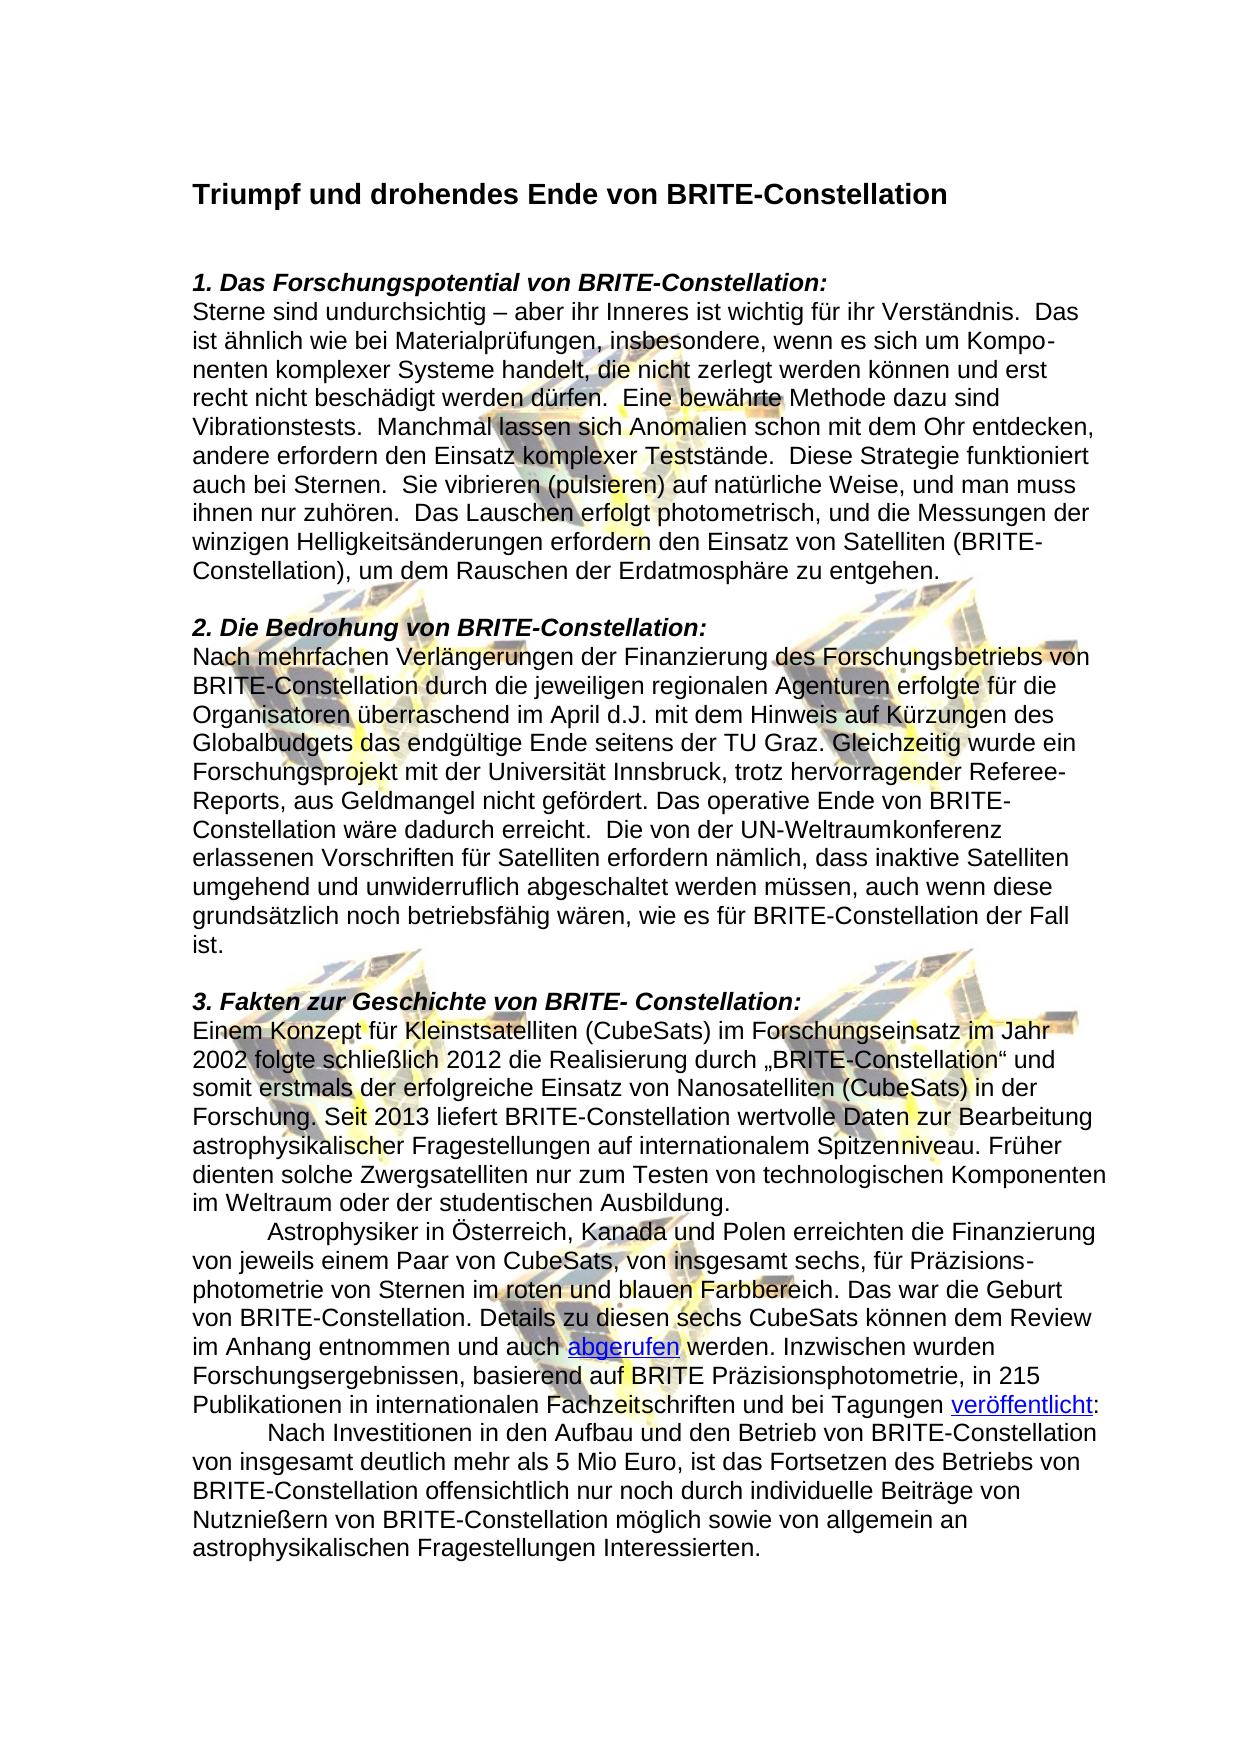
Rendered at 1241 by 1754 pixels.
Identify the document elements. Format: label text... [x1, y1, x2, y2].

text 1. Das Forschungspotential von BRITE-Constellation: [192, 268, 1108, 297]
text Astrophysiker in Österreich, Kanada und Polen erreichten die Finanzierung von jeweils einem Paar von CubeSats, von insgesamt sechs, für Präzisionsphotometrie von Sternen im roten und blauen Farbbereich. Das war die Geburt von BRITE-Constellation. Details zu diesen sechs CubeSats können dem Review im Anhang entnommen und auch abgerufen werden. Inzwischen wurden Forschungsergebnissen, basierend auf BRITE Präzisionsphotometrie, in 215 Publikationen in internationalen Fachzeitschriften und bei Tagungen veröffentlicht: [192, 1217, 1108, 1418]
text 3. Fakten zur Geschichte von BRITE- Constellation: [192, 987, 1108, 1016]
text 2. Die Bedrohung von BRITE-Constellation: [192, 613, 1108, 642]
picture [212, 958, 1088, 987]
text Sterne sind undurchsichtig – aber ihr Inneres ist wichtig für ihr Verständnis. Das ist ähnlich wie bei Materialprüfungen, insbesondere, wenn es sich um Komponenten komplexer Systeme handelt, die nicht zerlegt werden können und erst recht nicht beschädigt werden dürfen. Eine bewährte Methode dazu sind Vibrationstests. Manchmal lassen sich Anomalien schon mit dem Ohr entdecken, andere erfordern den Einsatz komplexer Teststände. Diese Strategie funktioniert auch bei Sternen. Sie vibrieren (pulsieren) auf natürliche Weise, und man muss ihnen nur zuhören. Das Lauschen erfolgt photometrisch, und die Messungen der winzigen Helligkeitsänderungen erfordern den Einsatz von Satelliten (BRITE-Constellation), um dem Rauschen der Erdatmosphäre zu entgehen. [192, 297, 1108, 584]
picture [212, 584, 1088, 613]
text Nach Investitionen in den Aufbau und den Betrieb von BRITE-Constellation von insgesamt deutlich mehr als 5 Mio Euro, ist das Fortsetzen des Betriebs von BRITE-Constellation offensichtlich nur noch durch individuelle Beiträge von Nutznießern von BRITE-Constellation möglich sowie von allgemein an astrophysikalischen Fragestellungen Interessierten. [192, 1418, 1108, 1562]
text Nach mehrfachen Verlängerungen der Finanzierung des Forschungsbetriebs von BRITE-Constellation durch die jeweiligen regionalen Agenturen erfolgte für die Organisatoren überraschend im April d.J. mit dem Hinweis auf Kürzungen des Globalbudgets das endgültige Ende seitens der TU Graz. Gleichzeitig wurde ein Forschungsprojekt mit der Universität Innsbruck, trotz hervorragender Referee-Reports, aus Geldmangel nicht gefördert. Das operative Ende von BRITE-Constellation wäre dadurch erreicht. Die von der UN-Weltraumkonferenz erlassenen Vorschriften für Satelliten erfordern nämlich, dass inaktive Satelliten umgehend und unwiderruflich abgeschaltet werden müssen, auch wenn diese grundsätzlich noch betriebsfähig wären, wie es für BRITE-Constellation der Fall ist. [192, 642, 1108, 958]
text Einem Konzept für Kleinstsatelliten (CubeSats) im Forschungseinsatz im Jahr 2002 folgte schließlich 2012 die Realisierung durch „BRITE-Constellation“ und somit erstmals der erfolgreiche Einsatz von Nanosatelliten (CubeSats) in der Forschung. Seit 2013 liefert BRITE-Constellation wertvolle Daten zur Bearbeitung astrophysikalischer Fragestellungen auf internationalem Spitzenniveau. Früher dienten solche Zwergsatelliten nur zum Testen von technologischen Komponenten im Weltraum oder der studentischen Ausbildung. [192, 1016, 1108, 1217]
text Triumpf und drohendes Ende von BRITE-Constellation [192, 177, 1108, 211]
